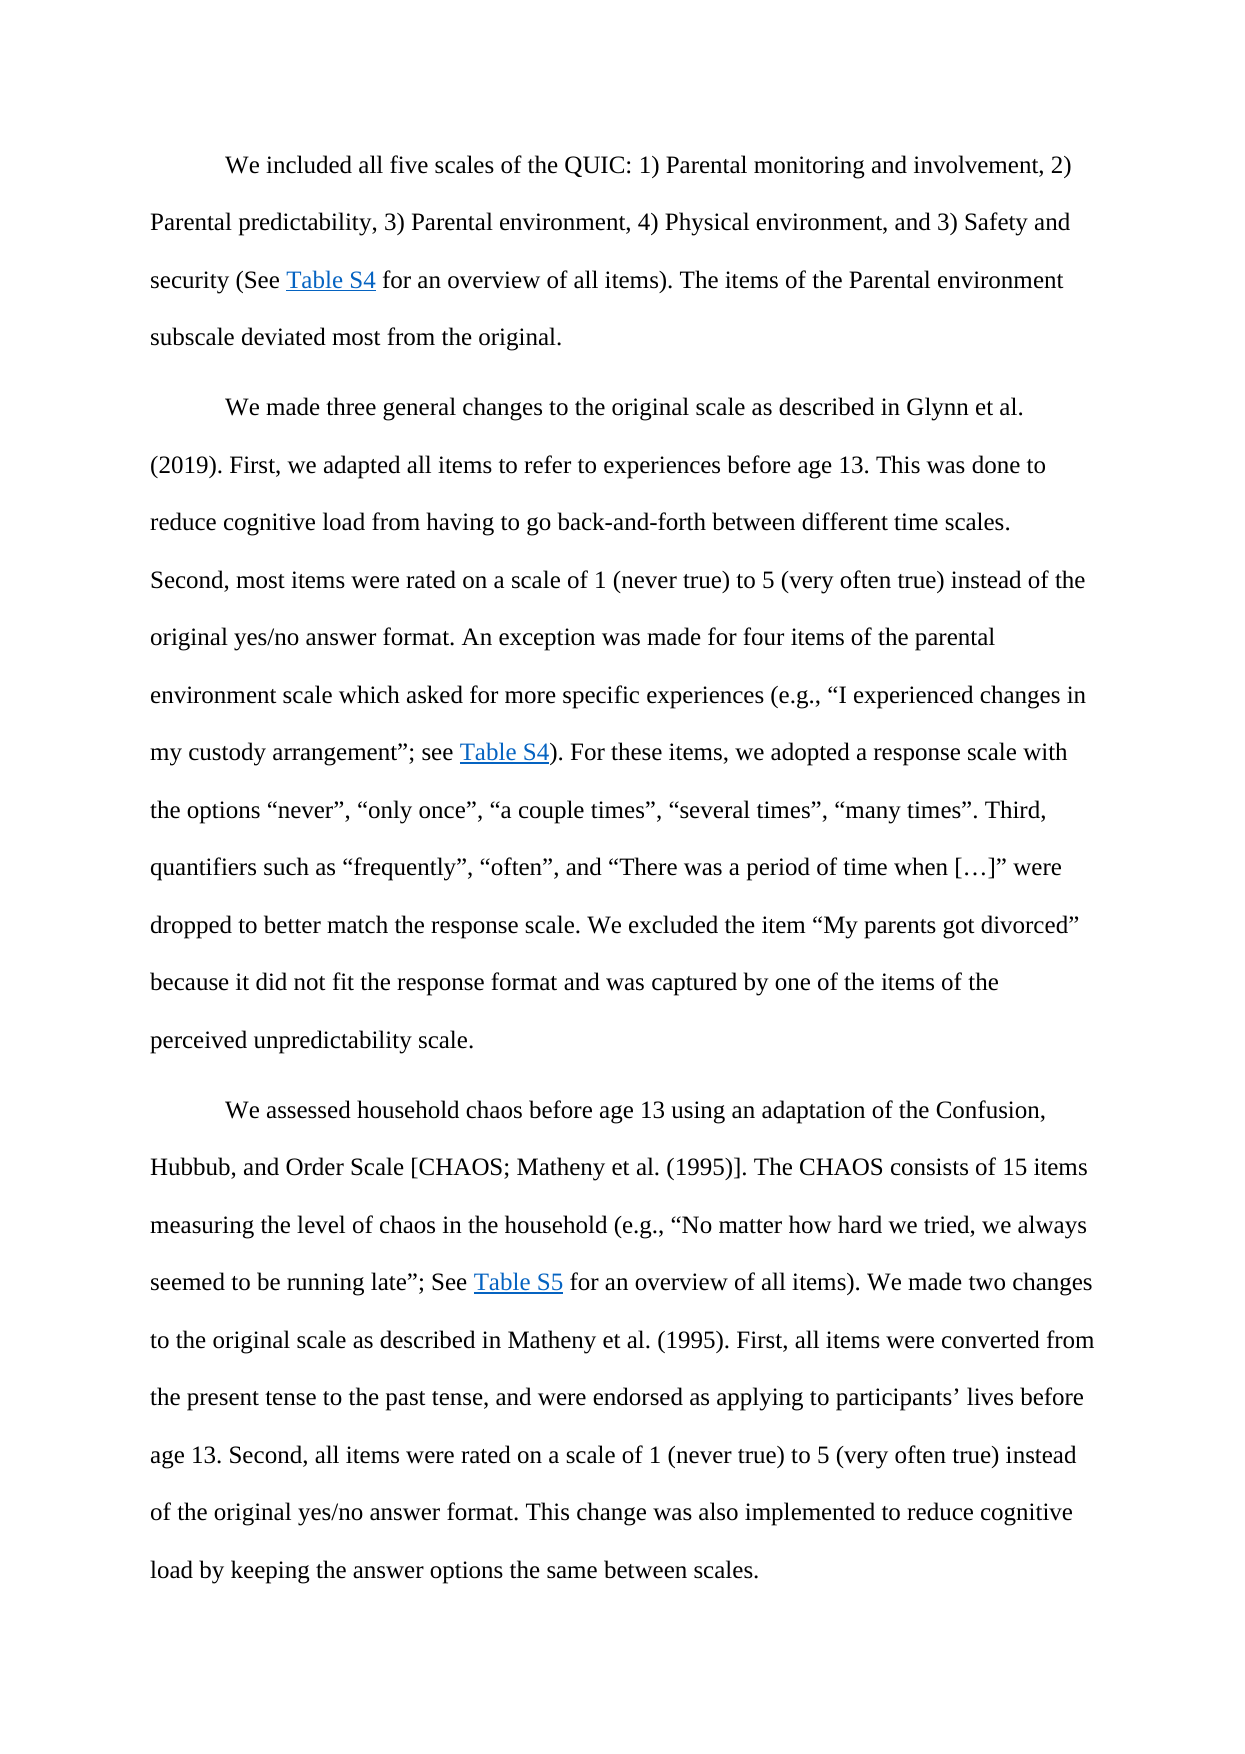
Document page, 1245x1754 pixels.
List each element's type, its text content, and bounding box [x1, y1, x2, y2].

text We included all five scales of the QUIC: 1) Parental monitoring and involvement, 2) Parental predictability, 3) Parental environment, 4) Physical environment, and 3) Safety and security (See Table S4 for an overview of all items). The items of the Parental environment subscale deviated most from the original. [150, 150, 1095, 351]
text We assessed household chaos before age 13 using an adaptation of the Confusion, Hubbub, and Order Scale [CHAOS; Matheny et al. (1995)]. The CHAOS consists of 15 items measuring the level of chaos in the household (e.g., “No matter how hard we tried, we always seemed to be running late”; See Table S5 for an overview of all items). We made two changes to the original scale as described in Matheny et al. (1995). First, all items were converted from the present tense to the past tense, and were endorsed as applying to participants’ lives before age 13. Second, all items were rated on a scale of 1 (never true) to 5 (very often true) instead of the original yes/no answer format. This change was also implemented to reduce cognitive load by keeping the answer options the same between scales. [150, 1095, 1095, 1584]
text We made three general changes to the original scale as described in Glynn et al. (2019). First, we adapted all items to refer to experiences before age 13. This was done to reduce cognitive load from having to go back-and-forth between different time scales. Second, most items were rated on a scale of 1 (never true) to 5 (very often true) instead of the original yes/no answer format. An exception was made for four items of the parental environment scale which asked for more specific experiences (e.g., “I experienced changes in my custody arrangement”; see Table S4). For these items, we adopted a response scale with the options “never”, “only once”, “a couple times”, “several times”, “many times”. Third, quantifiers such as “frequently”, “often”, and “There was a period of time when […]” were dropped to better match the response scale. We excluded the item “My parents got divorced” because it did not fit the response format and was captured by one of the items of the perceived unpredictability scale. [150, 392, 1095, 1054]
